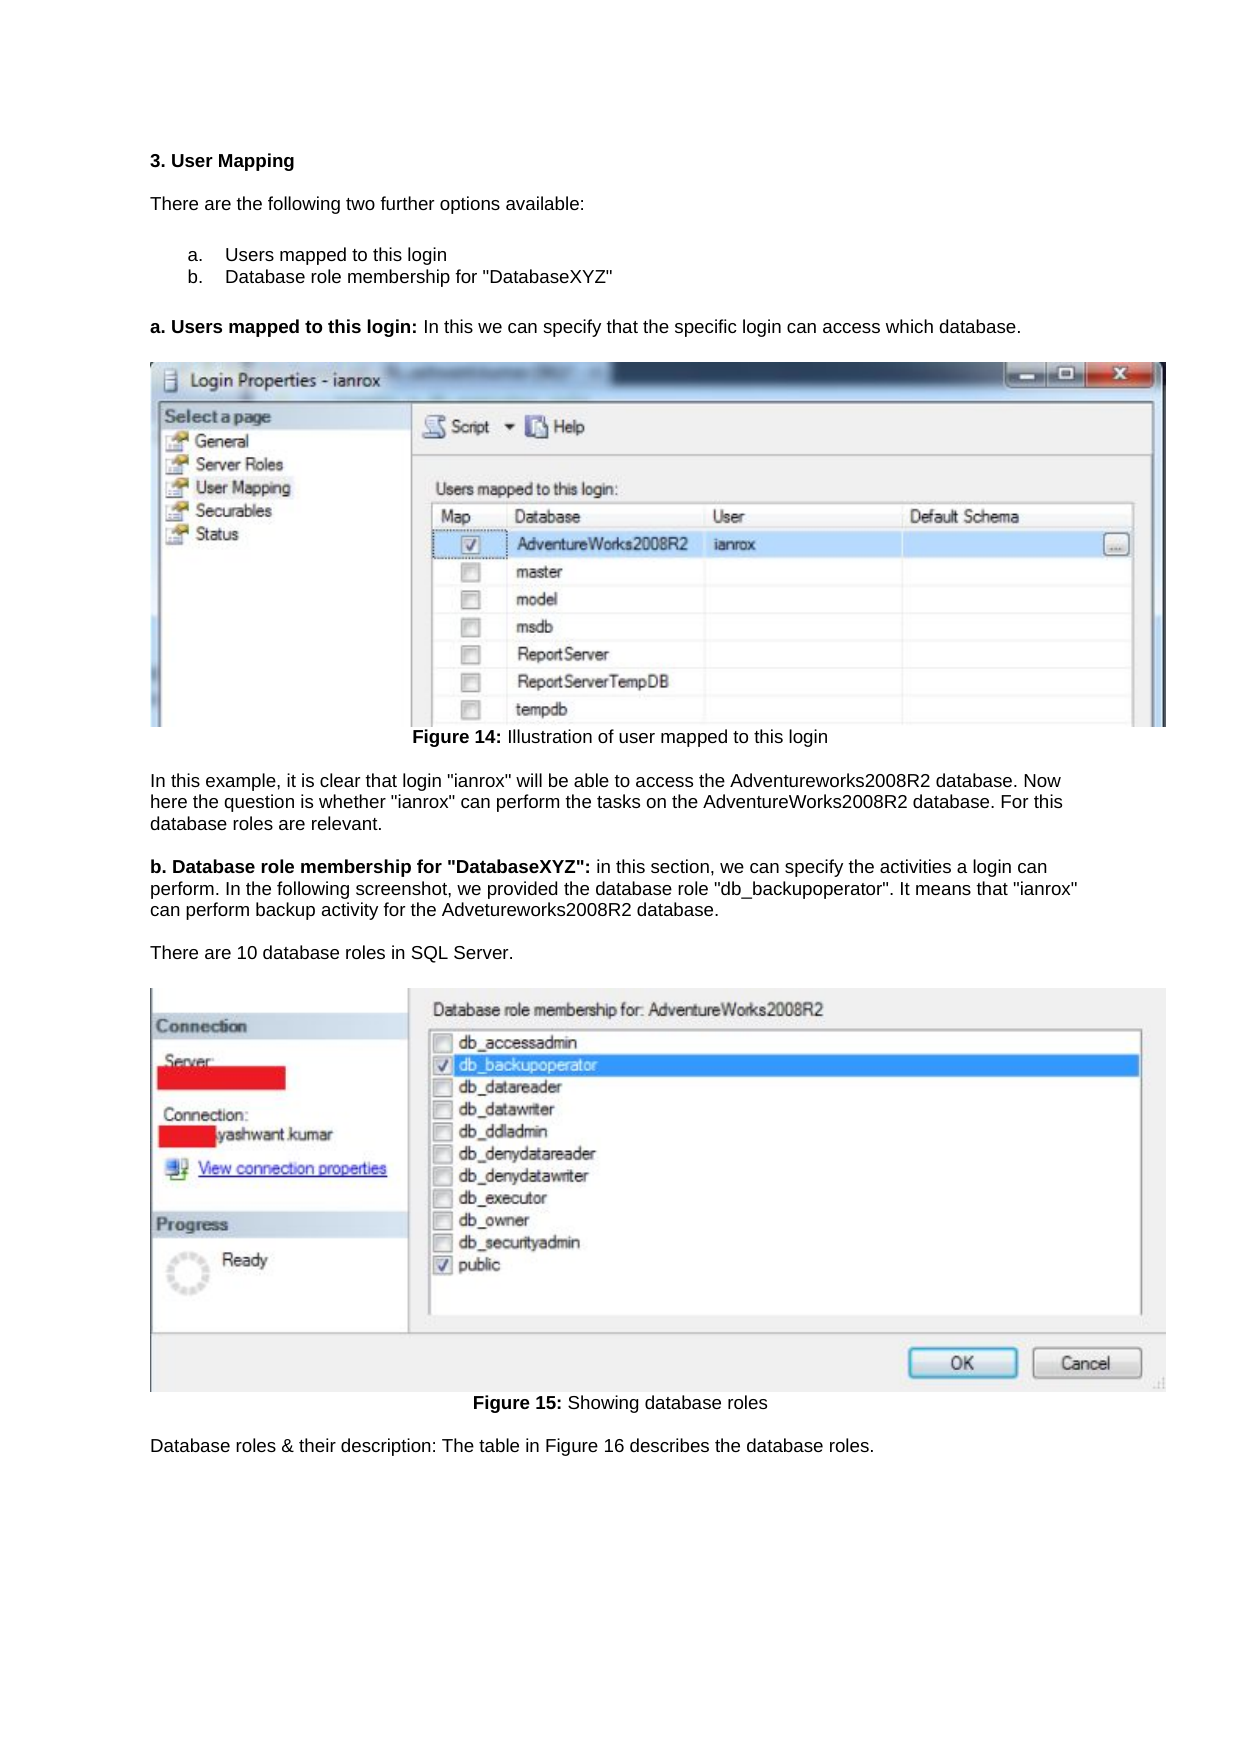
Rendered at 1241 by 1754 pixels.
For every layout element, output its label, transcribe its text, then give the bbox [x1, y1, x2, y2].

text In this example, it is clear that login "ianrox" will be able to access the Adventureworks2008R2 database. Now here the question is whether "ianrox" can perform the tasks on the AdventureWorks2008R2 database. For this database roles are relevant. b. Database role membership for "DatabaseXYZ": in this section, we can specify the activities a login can perform. In the following screenshot, we provided the database role "db_backupoperator". It means that "ianrox" can perform backup activity for the Advetureworks2008R2 database. There are 10 database roles in SQL Server. [150, 748, 1090, 963]
picture [150, 362, 1166, 727]
text a. Users mapped to this login: In this we can specify that the specific login can access which database. [150, 316, 1090, 338]
text Database roles & their description: The table in Figure 16 describes the database roles. [150, 1413, 1090, 1457]
list Users mapped to this login [187, 244, 1090, 265]
text Figure 14: Illustration of user mapped to this login [150, 727, 1090, 748]
picture [150, 988, 1166, 1392]
text 3. User Mapping There are the following two further options available: [150, 150, 1090, 215]
text Figure 15: Showing database roles [150, 1392, 1090, 1413]
list Database role membership for "DatabaseXYZ" [187, 265, 1090, 287]
